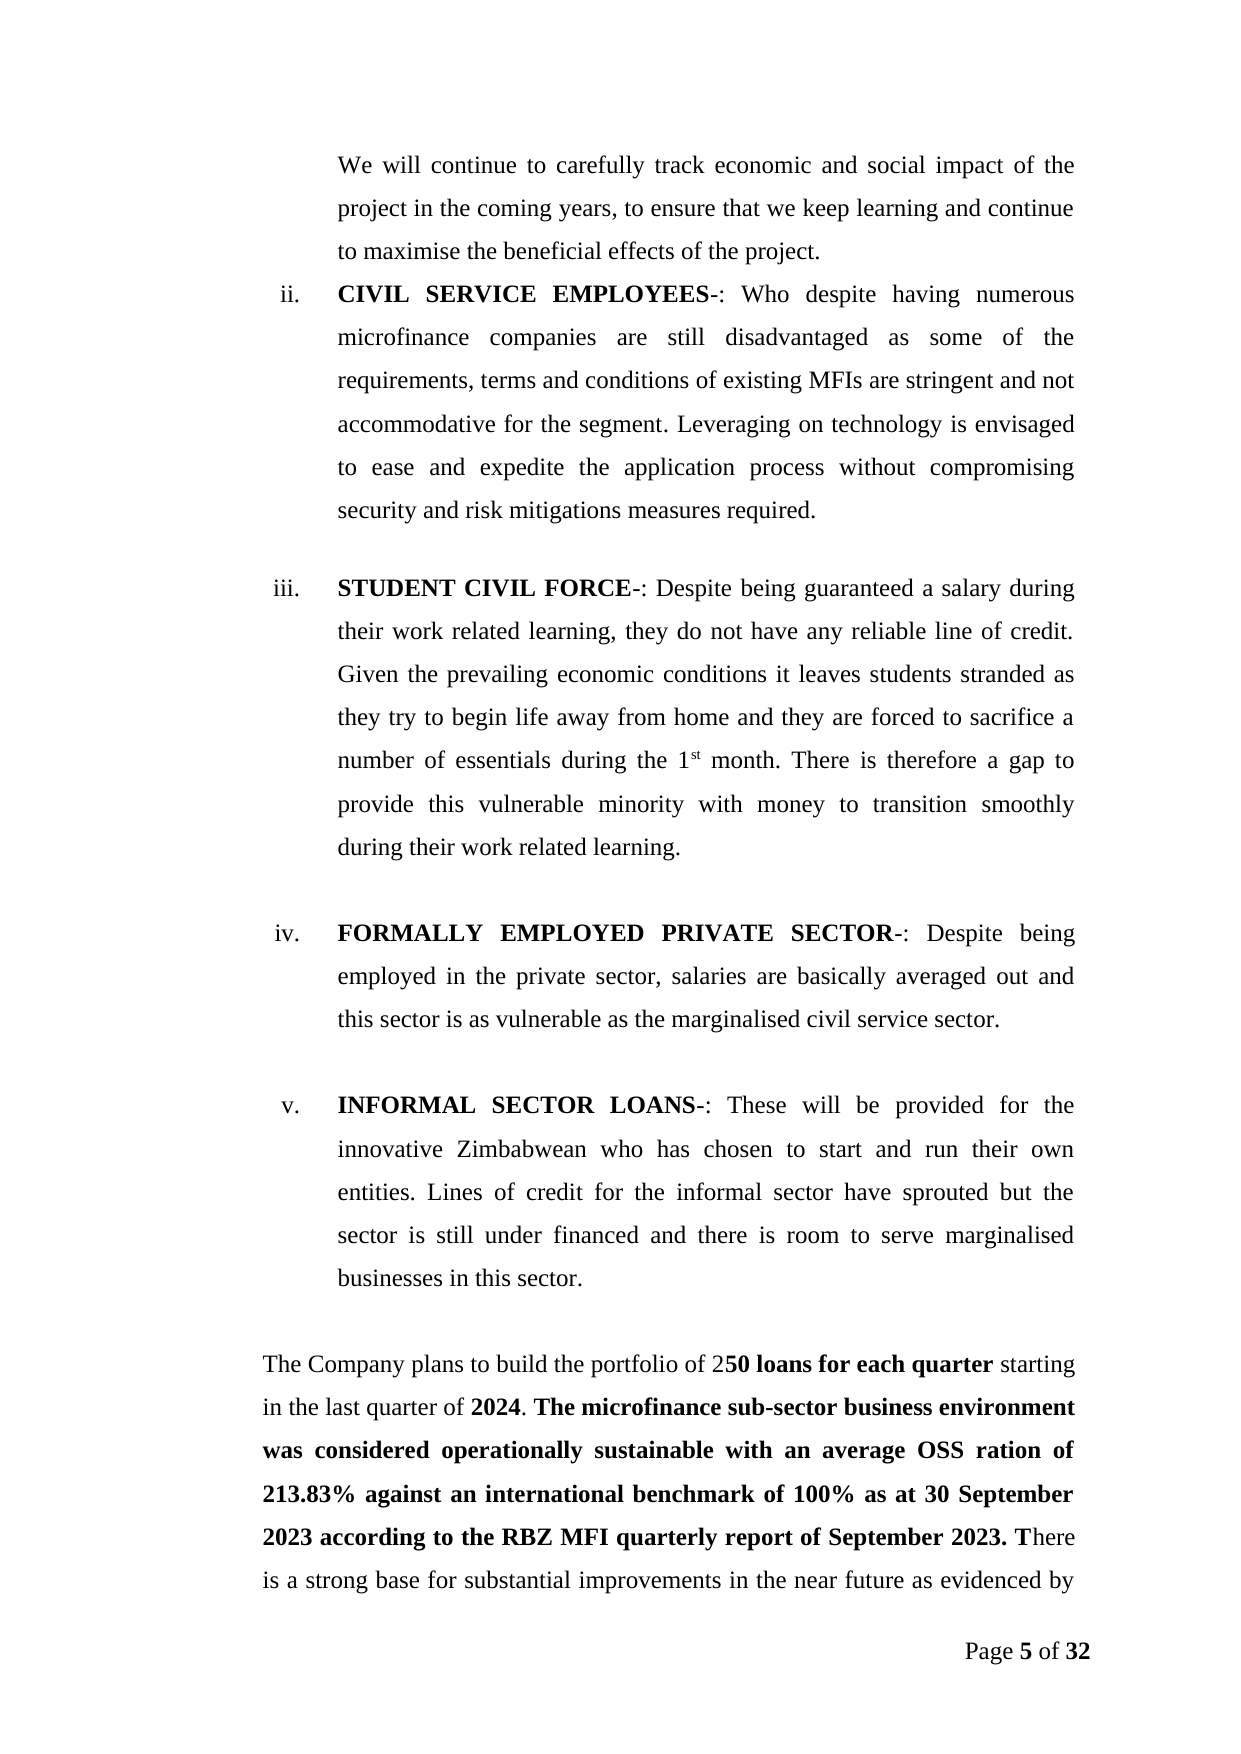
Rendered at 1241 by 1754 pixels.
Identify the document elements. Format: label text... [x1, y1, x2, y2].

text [262, 1349, 1075, 1594]
list STUDENT CIVIL FORCE-: Despite being guaranteed a salary during their work related learning, they do not have any reliable line of credit. Given the prevailing economic conditions it leaves students stranded as they try to begin life away from home and they are forced to sacrifice a number of essentials during the 1st month. There is therefore a gap to provide this vulnerable minority with money to transition smoothly during their work related learning. [300, 573, 1075, 861]
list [300, 150, 1075, 265]
list CIVIL SERVICE EMPLOYEES-: Who despite having numerous microfinance companies are still disadvantaged as some of the requirements, terms and conditions of existing MFIs are stringent and not accommodative for the segment. Leveraging on technology is envisaged to ease and expedite the application process without compromising security and risk mitigations measures required. [300, 279, 1075, 524]
list FORMALLY EMPLOYED PRIVATE SECTOR-: Despite being employed in the private sector, salaries are basically averaged out and this sector is as vulnerable as the marginalised civil service sector. [300, 918, 1075, 1033]
list INFORMAL SECTOR LOANS-: These will be provided for the innovative Zimbabwean who has chosen to start and run their own entities. Lines of credit for the informal sector have sprouted but the sector is still under financed and there is room to serve marginalised businesses in this sector. [300, 1091, 1075, 1292]
